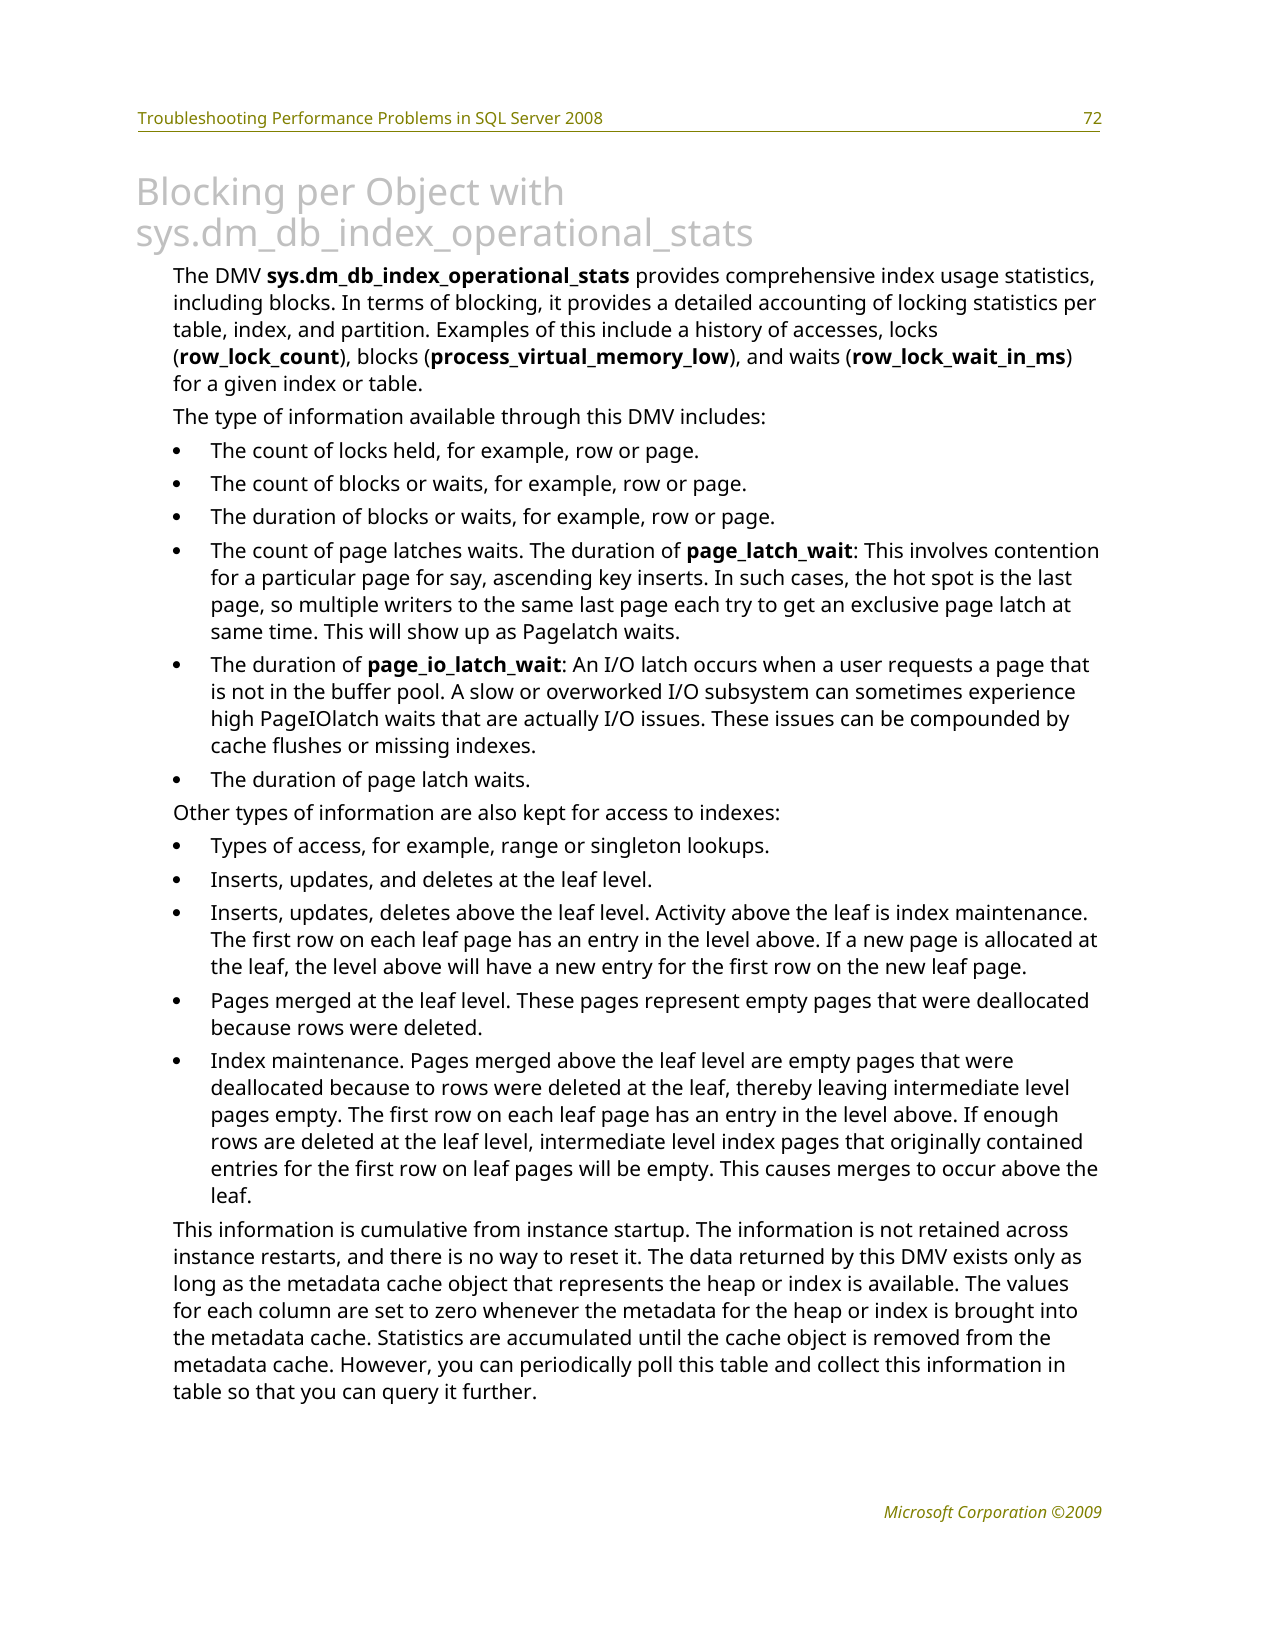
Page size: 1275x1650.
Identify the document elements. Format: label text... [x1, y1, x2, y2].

list Pages merged at the leaf level. These pages represent empty pages that were deallocated because rows were deleted. [173, 986, 1102, 1041]
list Inserts, updates, deletes above the leaf level. Activity above the leaf is index maintenance. The first row on each leaf page has an entry in the level above. If a new page is allocated at the leaf, the level above will have a new entry for the first row on the new leaf page. [173, 899, 1102, 980]
list Types of access, for example, range or singleton lookups. [173, 832, 1102, 859]
list The count of locks held, for example, row or page. [173, 436, 1102, 463]
list Index maintenance. Pages merged above the leaf level are empty pages that were deallocated because to rows were deleted at the leaf, thereby leaving intermediate level pages empty. The first row on each leaf page has an entry in the level above. If enough rows are deleted at the leaf level, intermediate level index pages that originally contained entries for the first row on leaf pages will be empty. This causes merges to occur above the leaf. [173, 1047, 1102, 1209]
text The DMV sys.dm_db_index_operational_stats provides comprehensive index usage statistics, including blocks. In terms of blocking, it provides a detailed accounting of locking statistics per table, index, and partition. Examples of this include a history of accesses, locks (row_lock_count), blocks (process_virtual_memory_low), and waits (row_lock_wait_in_ms) for a given index or table. [173, 261, 1102, 397]
list The duration of page latch waits. [173, 766, 1102, 793]
list The duration of page_io_latch_wait: An I/O latch occurs when a user requests a page that is not in the buffer pool. A slow or overworked I/O subsystem can sometimes experience high PageIOlatch waits that are actually I/O issues. These issues can be compounded by cache flushes or missing indexes. [173, 651, 1102, 759]
text The type of information available through this DMV includes: [173, 403, 1102, 430]
text This information is cumulative from instance startup. The information is not retained across instance restarts, and there is no way to reset it. The data returned by this DMV exists only as long as the metadata cache object that represents the heap or index is available. The values for each column are set to zero whenever the metadata for the heap or index is brought into the metadata cache. Statistics are accumulated until the cache object is removed from the metadata cache. However, you can periodically poll this table and collect this information in table so that you can query it further. [173, 1216, 1102, 1405]
list The count of page latches waits. The duration of page_latch_wait: This involves contention for a particular page for say, ascending key inserts. In such cases, the hot spot is the last page, so multiple writers to the same last page each try to get an exclusive page latch at same time. This will show up as Pagelatch waits. [173, 536, 1102, 645]
text Other types of information are also kept for access to indexes: [173, 799, 1102, 826]
subtitle Blocking per Object with sys.dm_db_index_operational_stats [135, 172, 1102, 255]
list Inserts, updates, and deletes at the leaf level. [173, 866, 1102, 893]
list The count of blocks or waits, for example, row or page. [173, 470, 1102, 497]
list The duration of blocks or waits, for example, row or page. [173, 503, 1102, 530]
